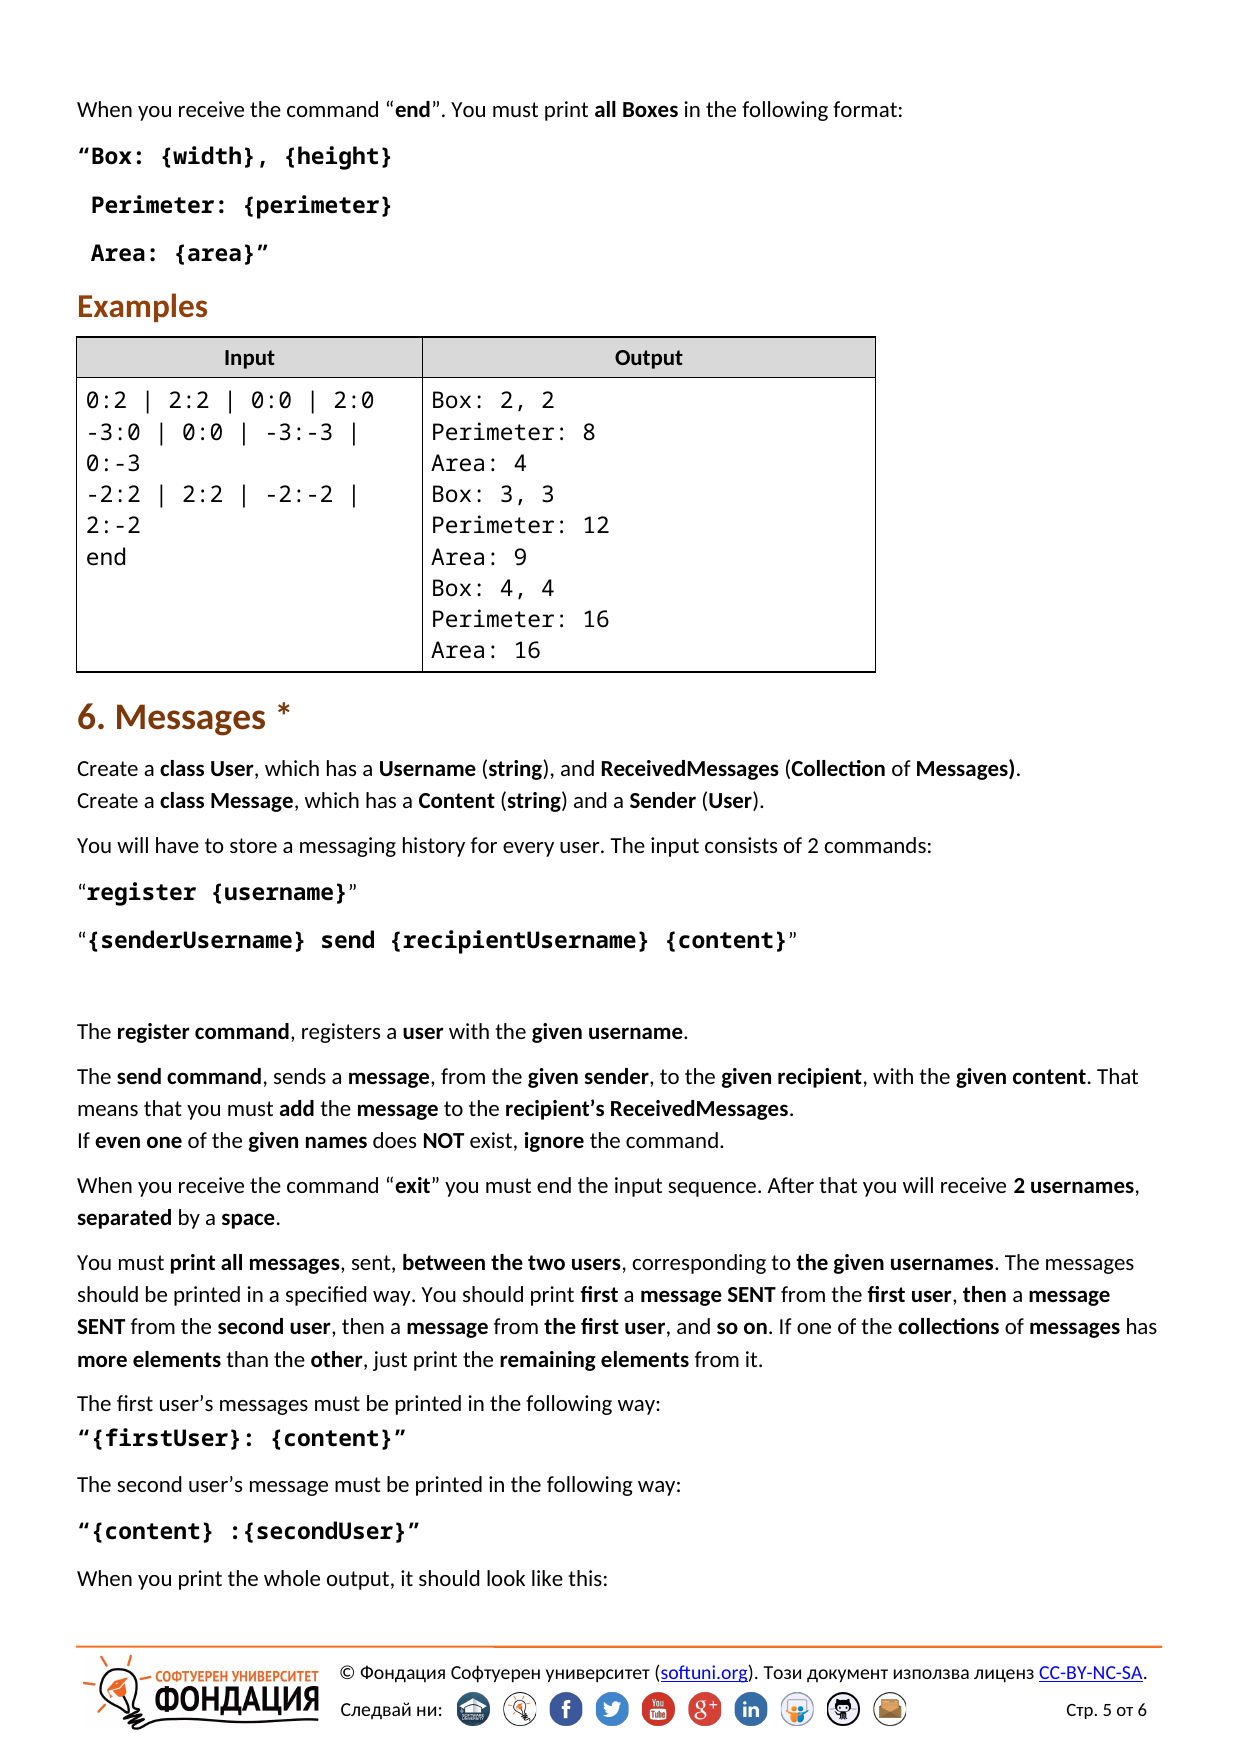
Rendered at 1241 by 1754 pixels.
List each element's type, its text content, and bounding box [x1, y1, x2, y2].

picture [549, 1692, 583, 1726]
text When you receive the command “end”. You must print all Boxes in the following format: [77, 95, 1163, 123]
table_header Input [77, 338, 422, 377]
text “register {username}” [77, 876, 1163, 907]
text You will have to store a messaging history for every user. The input consists of 2 commands: [77, 831, 1163, 859]
picture [688, 1692, 722, 1726]
picture [873, 1692, 907, 1726]
text When you print the whole output, it should look like this: [77, 1564, 1163, 1592]
table_cell 0:2 | 2:2 | 0:0 | 2:0 -3:0 | 0:0 | -3:-3 | 0:-3 -2:2 | 2:2 | -2:-2 | 2:-2 end [77, 378, 422, 671]
text The second user’s message must be printed in the following way: [77, 1471, 1163, 1498]
text You must print all messages, sent, between the two users, corresponding to the given usernames. The messages should be printed in a specified way. You should print first a message SENT from the first user, then a message SENT from the second user, then a message from the first user, and so on. If one of the collections of messages has more elements than the other, just print the remaining elements from it. [77, 1248, 1163, 1373]
picture [734, 1692, 768, 1726]
text The send command, sends a message, from the given sender, to the given recipient, with the given content. That means that you must add the message to the recipient’s ReceivedMessages. If even one of the given names does NOT exist, ignore the command. [77, 1062, 1163, 1154]
subtitle Messages * [77, 693, 1163, 739]
text The register command, registers a user with the given username. [77, 1017, 1163, 1046]
text The first user’s messages must be printed in the following way: “{firstUser}: {content}” [77, 1389, 1163, 1453]
table_cell Box: 2, 2 Perimeter: 8 Area: 4 Box: 3, 3 Perimeter: 12 Area: 9 Box: 4, 4 Perimeter: 16 Area: 16 [423, 378, 875, 671]
text Area: {area}” [77, 237, 1163, 268]
text Create a class User, which has a Username (string), and ReceivedMessages (Collection of Messages). Create a class Message, which has a Content (string) and a Sender (User). [77, 754, 1163, 814]
picture [595, 1692, 629, 1726]
picture [457, 1692, 490, 1726]
subtitle Examples [77, 285, 1163, 326]
picture [82, 1654, 319, 1730]
picture [780, 1692, 814, 1726]
text Perimeter: {perimeter} [77, 188, 1163, 220]
text “Box: {width}, {height} [77, 140, 1163, 171]
table_header Output [423, 338, 875, 377]
text When you receive the command “exit” you must end the input sequence. After that you will receive 2 usernames, separated by a space. [77, 1171, 1163, 1231]
picture [642, 1692, 675, 1726]
picture [827, 1692, 860, 1726]
text “{senderUsername} send {recipientUsername} {content}” [77, 924, 1163, 956]
text “{content} :{secondUser}” [77, 1515, 1163, 1546]
picture [503, 1692, 537, 1726]
